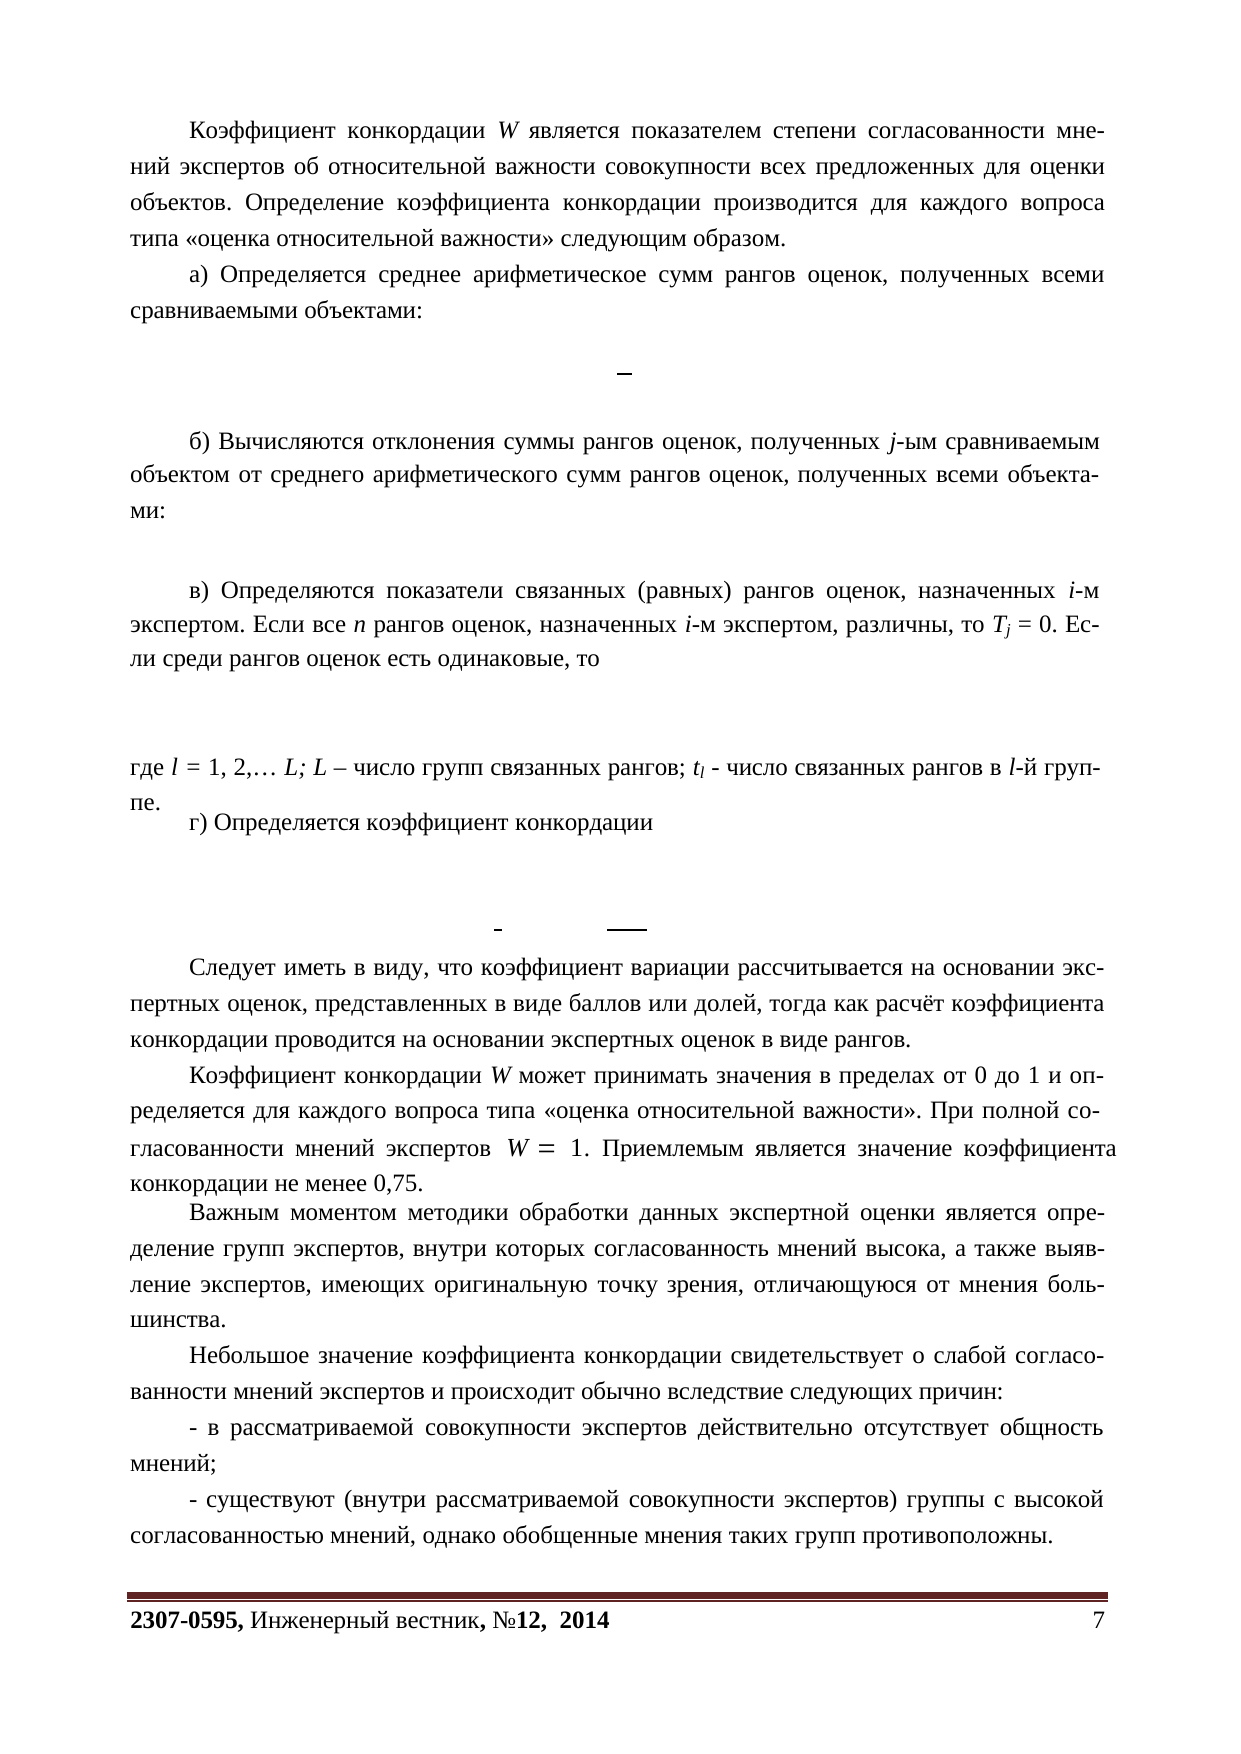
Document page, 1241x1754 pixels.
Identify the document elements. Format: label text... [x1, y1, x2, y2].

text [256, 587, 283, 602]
text где l = 1, 2,… L; L – число групп связанных рангов; tl - число связанных рангов в l-й груп- пе. [130, 752, 1121, 816]
text Важным моментом методики обработки данных экспертной оценки является опре- деление групп экспертов, внутри которых согласованность мнений высока, а также выяв- ление экспертов, имеющих оригинальную точку зрения, отличающуюся от мнения боль- шинства. [130, 1197, 1105, 1333]
text в) Определяются показатели связанных (равных) рангов оценок, назначенных i-м [285, 587, 647, 602]
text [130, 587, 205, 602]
text Коэффициент конкордации W является показателем степени согласованности мне- ний экспертов об относительной важности совокупности всех предложенных для оценки объектов. Определение коэффициента конкордации производится для каждого вопроса типа «оценка относительной важности» следующим образом. [130, 115, 1105, 252]
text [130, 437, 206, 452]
text W 1. Приемлемым является значение коэффициента [506, 1133, 1121, 1163]
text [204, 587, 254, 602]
text Небольшое значение коэффициента конкордации свидетельствует о слабой согласо- ванности мнений экспертов и происходит обычно вследствие следующих причин: [130, 1340, 1105, 1405]
text а) Определяется среднее арифметическое сумм рангов оценок, полученных всеми сравниваемыми объектами: [130, 259, 1104, 324]
text Коэффициент конкордации W может принимать значения в пределах от 0 до 1 и оп- ределяется для каждого вопроса типа «оценка относительной важности». При полной со- [130, 1060, 1105, 1124]
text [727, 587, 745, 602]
list существуют (внутри рассматриваемой совокупности экспертов) группы с высокой согласованностью мнений, однако обобщенные мнения таких групп противоположны. [130, 1484, 1104, 1549]
text объектом от среднего арифметического сумм рангов оценок, полученных всеми объекта- ми: [130, 459, 1121, 524]
text б) Вычисляются отклонения суммы рангов оценок, полученных j-ым сравниваемым [586, 437, 961, 452]
text экспертом. Если все n рангов оценок, назначенных i-м экспертом, различны, то Тj = 0. Ес- ли среди рангов оценок есть одинаковые, то [130, 609, 1121, 672]
text гласованности мнений экспертов конкордации не менее 0,75. [130, 1133, 493, 1197]
text Следует иметь в виду, что коэффициент вариации рассчитывается на основании экс- пертных оценок, представленных в виде баллов или долей, тогда как расчёт коэффициента конкордации проводится на основании экспертных оценок в виде рангов. [130, 952, 1105, 1052]
list в рассматриваемой совокупности экспертов действительно отсутствует общность мнений; [130, 1412, 1103, 1477]
text б) Вычисляются отклонения суммы рангов оценок, полученных j-ым сравниваемым [206, 437, 587, 452]
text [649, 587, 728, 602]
